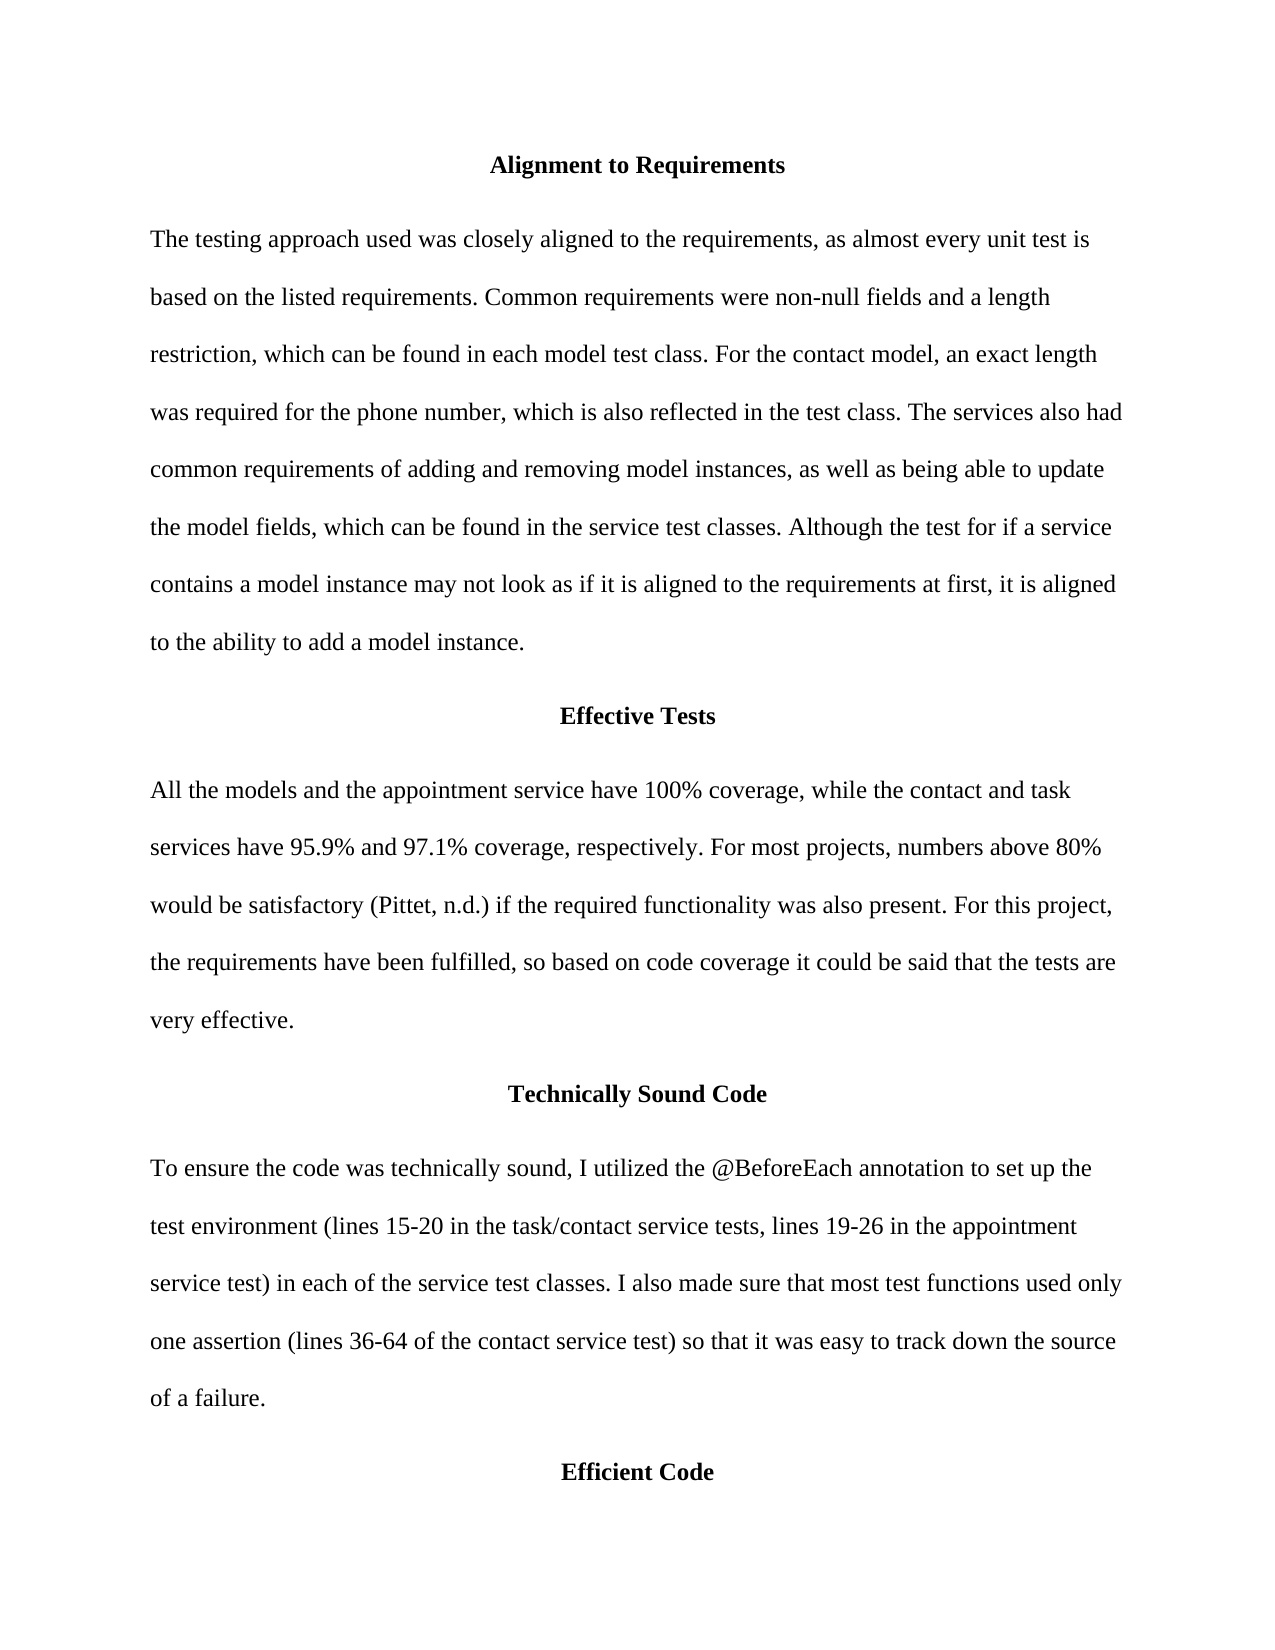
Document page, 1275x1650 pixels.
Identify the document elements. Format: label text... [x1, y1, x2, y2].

text Efficient Code [150, 1457, 1125, 1486]
text Technically Sound Code [150, 1079, 1125, 1108]
text Alignment to Requirements [150, 150, 1125, 179]
text To ensure the code was technically sound, I utilized the @BeforeEach annotation to set up the test environment (lines 15-20 in the task/contact service tests, lines 19-26 in the appointment service test) in each of the service test classes. I also made sure that most test functions used only one assertion (lines 36-64 of the contact service test) so that it was easy to track down the source of a failure. [150, 1153, 1125, 1412]
text The testing approach used was closely aligned to the requirements, as almost every unit test is based on the listed requirements. Common requirements were non-null fields and a length restriction, which can be found in each model test class. For the contact model, an exact length was required for the phone number, which is also reflected in the test class. The services also had common requirements of adding and removing model instances, as well as being able to update the model fields, which can be found in the service test classes. Although the test for if a service contains a model instance may not look as if it is aligned to the requirements at first, it is aligned to the ability to add a model instance. [150, 224, 1125, 655]
text Effective Tests [150, 701, 1125, 729]
text All the models and the appointment service have 100% coverage, while the contact and task services have 95.9% and 97.1% coverage, respectively. For most projects, numbers above 80% would be satisfactory (Pittet, n.d.) if the required functionality was also present. For this project, the requirements have been fulfilled, so based on code coverage it could be said that the tests are very effective. [150, 775, 1125, 1034]
